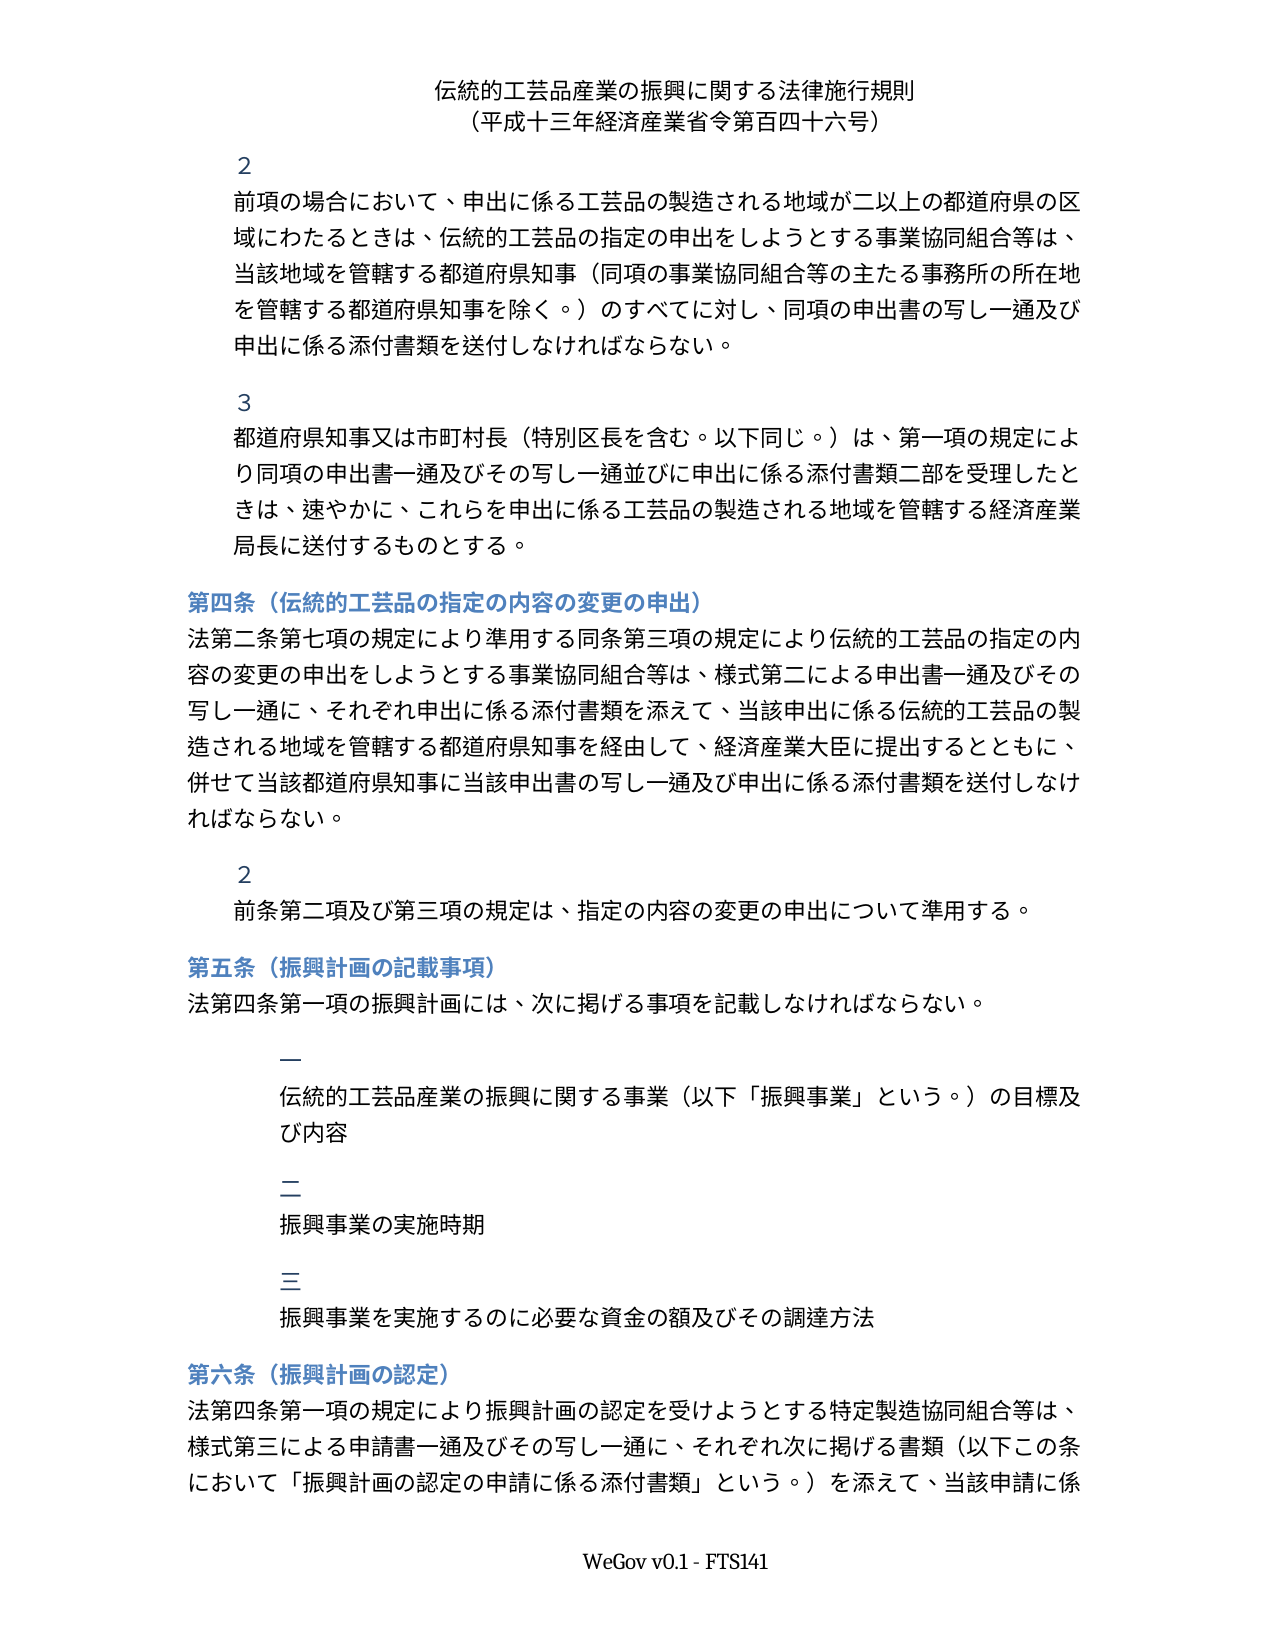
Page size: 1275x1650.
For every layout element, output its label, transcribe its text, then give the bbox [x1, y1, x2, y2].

text 都道府県知事又は市町村長（特別区長を含む。以下同じ。）は、第一項の規定により同項の申出書一通及びその写し一通並びに申出に係る添付書類二部を受理したときは、速やかに、これらを申出に係る工芸品の製造される地域を管轄する経済産業局長に送付するものとする。 [233, 422, 1087, 561]
subtitle ２ [233, 150, 1087, 181]
subtitle 第六条（振興計画の認定） [187, 1359, 1087, 1390]
text 振興事業の実施時期 [279, 1209, 1087, 1241]
subtitle ３ [233, 386, 1087, 418]
text 前項の場合において、申出に係る工芸品の製造される地域が二以上の都道府県の区域にわたるときは、伝統的工芸品の指定の申出をしようとする事業協同組合等は、当該地域を管轄する都道府県知事（同項の事業協同組合等の主たる事務所の所在地を管轄する都道府県知事を除く。）のすべてに対し、同項の申出書の写し一通及び申出に係る添付書類を送付しなければならない。 [233, 186, 1087, 361]
text 振興事業を実施するのに必要な資金の額及びその調達方法 [279, 1302, 1087, 1333]
text 伝統的工芸品産業の振興に関する事業（以下「振興事業」という。）の目標及び内容 [279, 1081, 1087, 1148]
text 法第二条第七項の規定により準用する同条第三項の規定により伝統的工芸品の指定の内容の変更の申出をしようとする事業協同組合等は、様式第二による申出書一通及びその写し一通に、それぞれ申出に係る添付書類を添えて、当該申出に係る伝統的工芸品の製造される地域を管轄する都道府県知事を経由して、経済産業大臣に提出するとともに、併せて当該都道府県知事に当該申出書の写し一通及び申出に係る添付書類を送付しなければならない。 [187, 623, 1087, 834]
subtitle ２ [233, 859, 1087, 891]
text 法第四条第一項の振興計画には、次に掲げる事項を記載しなければならない。 [187, 988, 1087, 1019]
subtitle 三 [279, 1266, 1087, 1297]
subtitle 一 [279, 1045, 1087, 1076]
subtitle 第五条（振興計画の記載事項） [187, 952, 1087, 983]
subtitle 第四条（伝統的工芸品の指定の内容の変更の申出） [187, 587, 1087, 618]
subtitle 二 [279, 1173, 1087, 1205]
text 前条第二項及び第三項の規定は、指定の内容の変更の申出について準用する。 [233, 895, 1087, 927]
